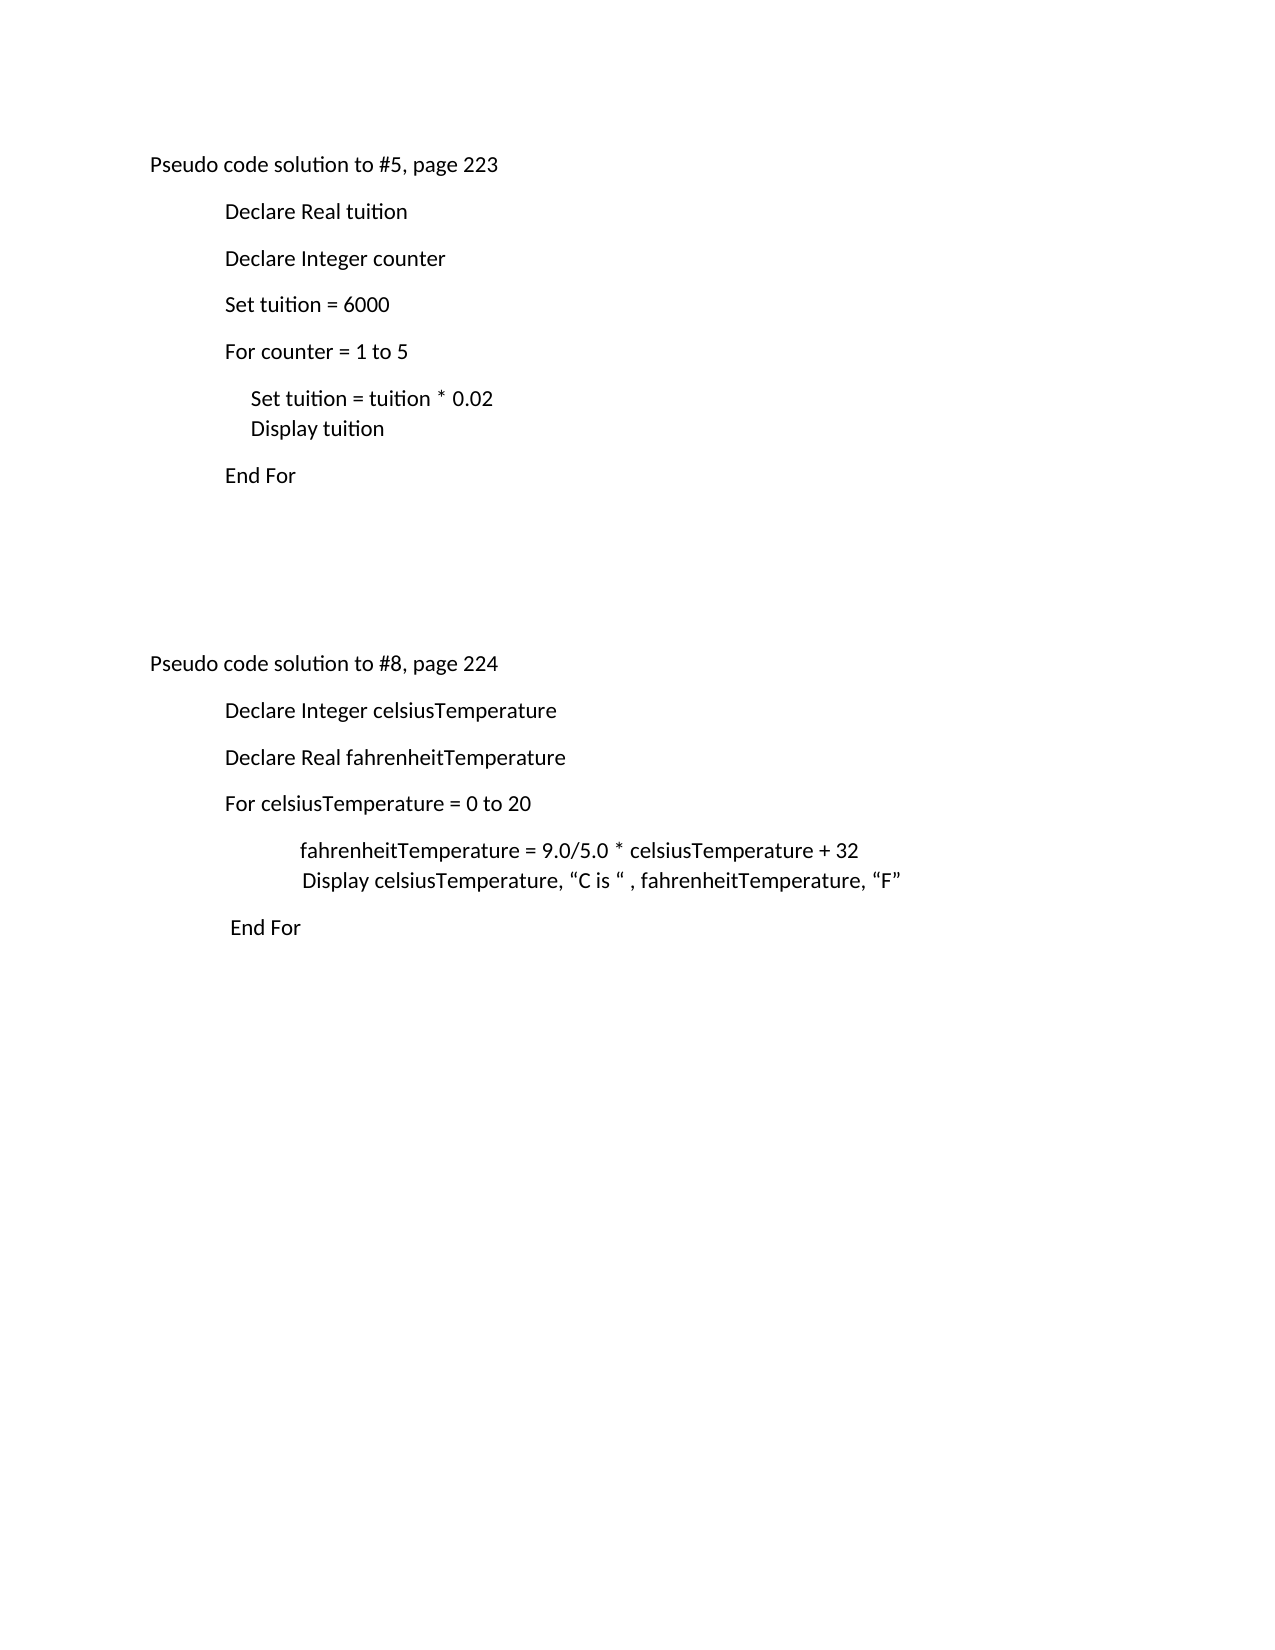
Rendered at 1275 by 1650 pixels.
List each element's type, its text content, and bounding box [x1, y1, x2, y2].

text Declare Real tuition [225, 197, 1125, 225]
text For counter = 1 to 5 [225, 337, 1125, 366]
text Pseudo code solution to #5, page 223 [150, 150, 1125, 178]
text Declare Real fahrenheitTemperature [150, 743, 1125, 771]
text End For [225, 913, 1125, 972]
text Declare Integer celsiusTemperature [150, 696, 1125, 724]
text fahrenheitTemperature = 9.0/5.0 * celsiusTemperature + 32 Display celsiusTemperature, “C is “ , fahrenheitTemperature, “F” [225, 836, 1125, 895]
text Declare Integer counter [225, 244, 1125, 272]
text For celsiusTemperature = 0 to 20 [150, 789, 1125, 818]
text Pseudo code solution to #8, page 224 [150, 649, 1125, 677]
text Set tuition = tuition * 0.02 Display tuition [225, 384, 1125, 443]
text Set tuition = 6000 [225, 291, 1125, 319]
text End For [225, 461, 1125, 489]
